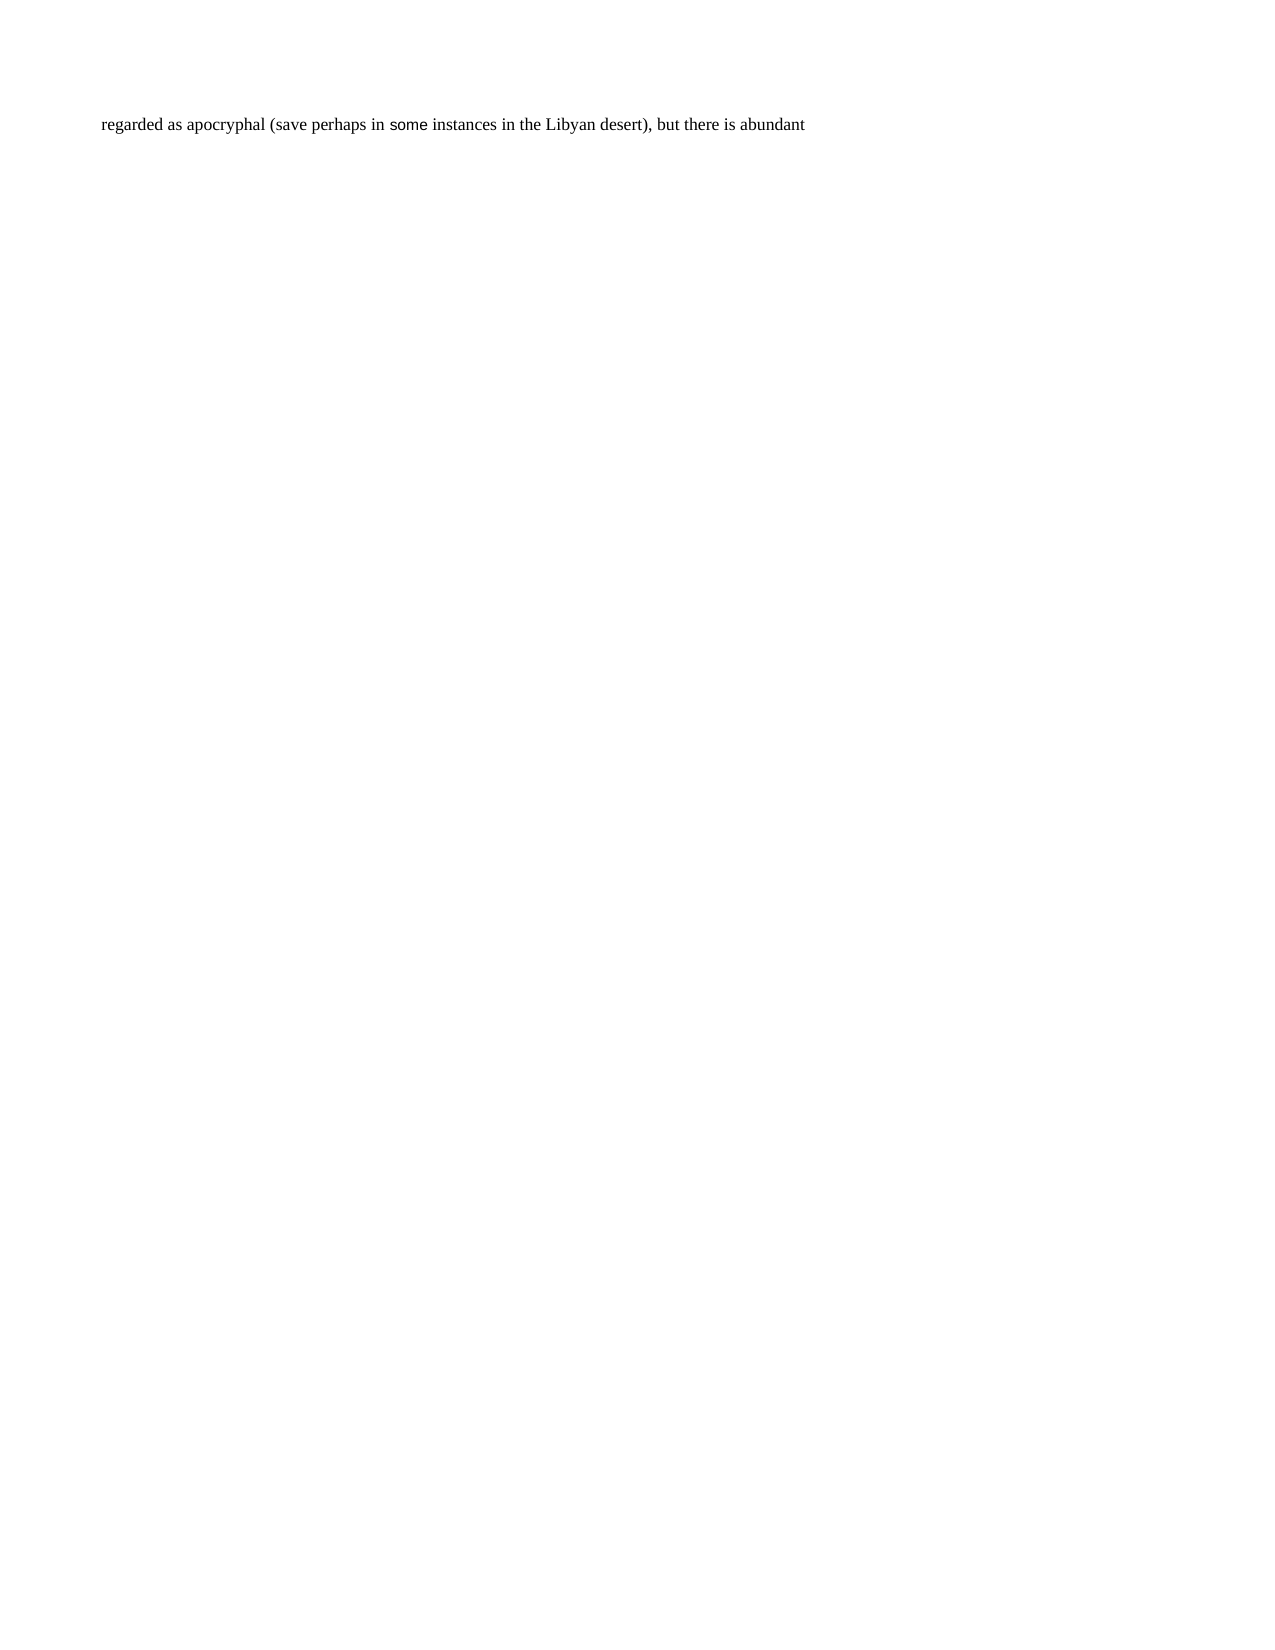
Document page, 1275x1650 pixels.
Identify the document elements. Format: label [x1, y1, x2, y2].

text [101, 117, 1181, 133]
